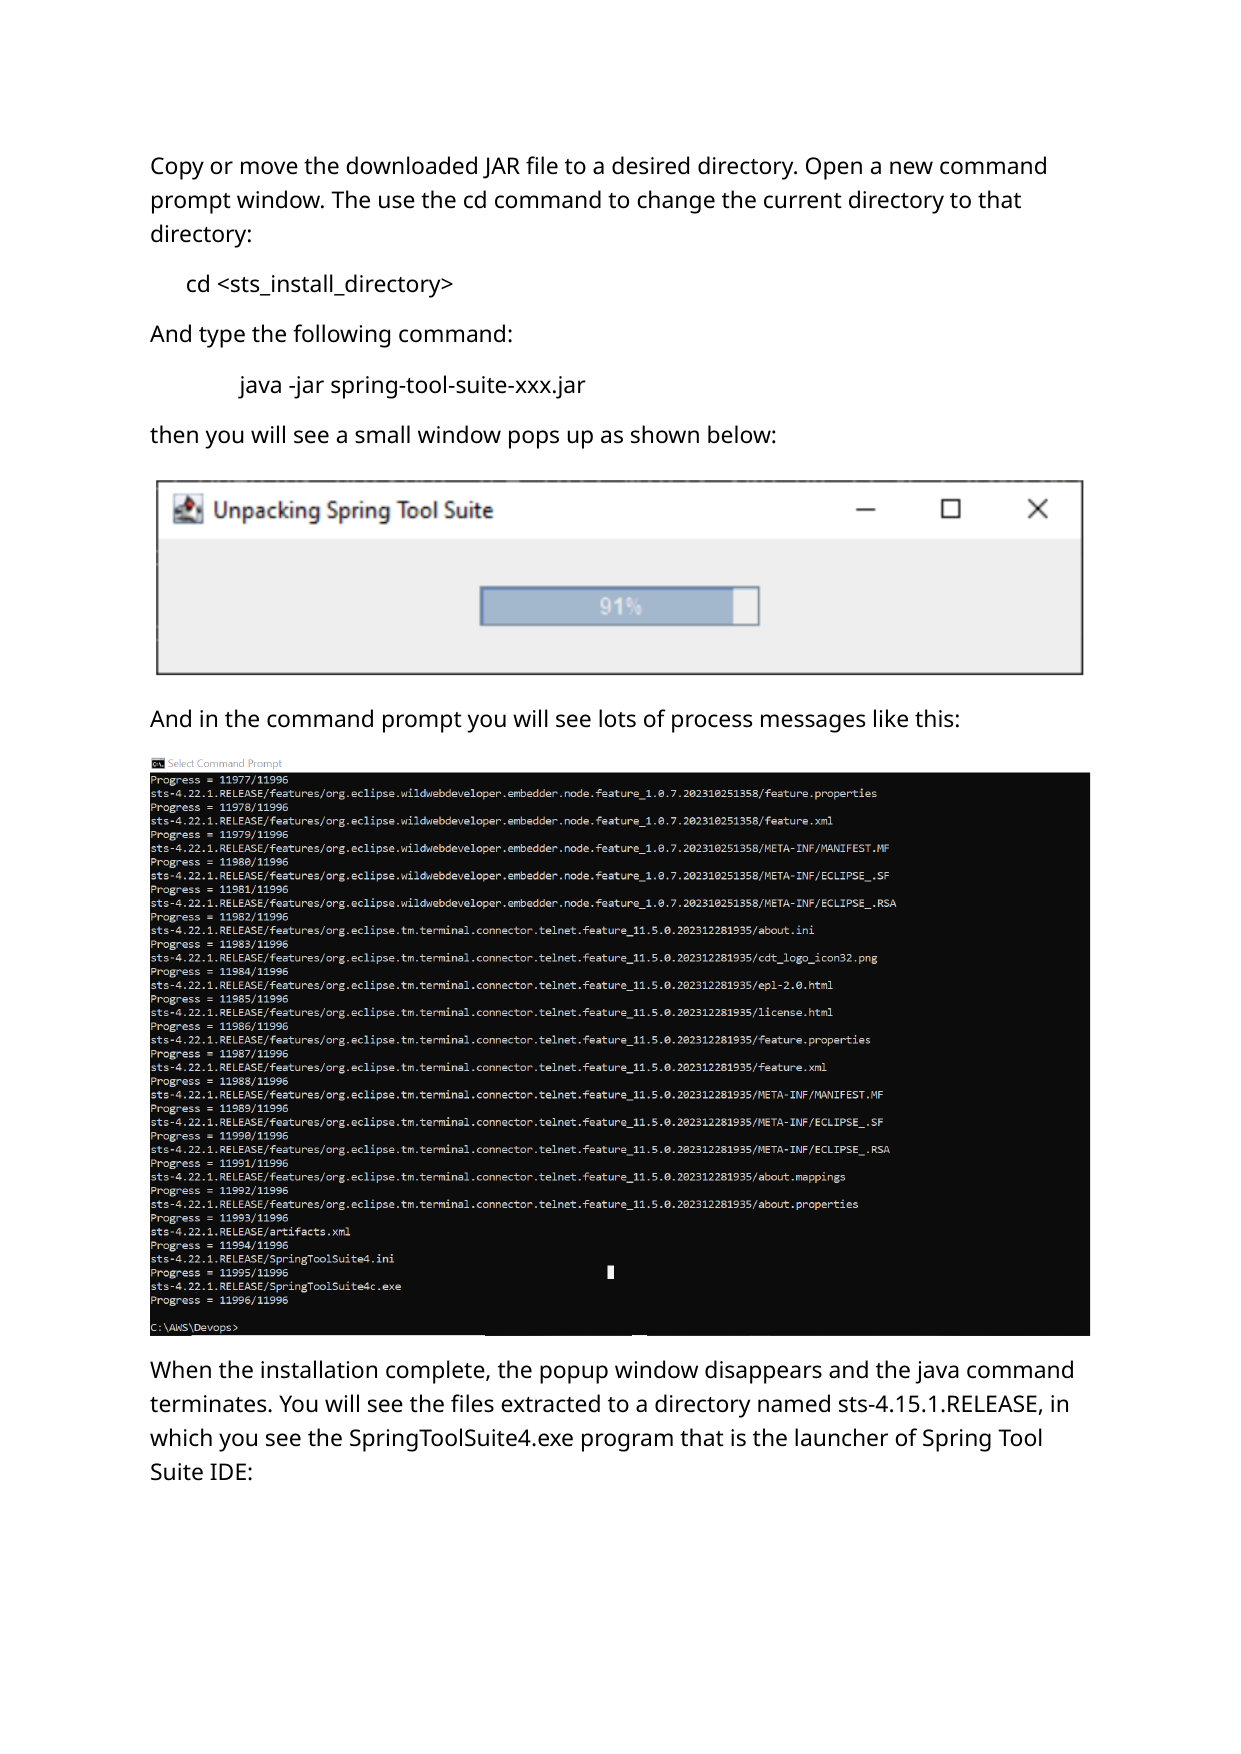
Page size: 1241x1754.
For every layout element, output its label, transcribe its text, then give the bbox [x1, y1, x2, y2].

text Copy or move the downloaded JAR file to a desired directory. Open a new command prompt window. The use the cd command to change the current directory to that directory: [150, 150, 1090, 249]
text cd <sts_install_directory> [150, 268, 1090, 299]
text And type the following command: [150, 318, 1090, 349]
picture [150, 753, 1091, 1336]
picture [150, 469, 1091, 684]
text then you will see a small window pops up as shown below: [150, 419, 1090, 450]
text And in the command prompt you will see lots of process messages like this: [150, 703, 1090, 734]
text When the installation complete, the popup window disappears and the java command terminates. You will see the files extracted to a directory named sts-4.15.1.RELEASE, in which you see the SpringToolSuite4.exe program that is the launcher of Spring Tool Suite IDE: [150, 1354, 1090, 1487]
text java -jar spring-tool-suite-xxx.jar [150, 369, 1090, 400]
